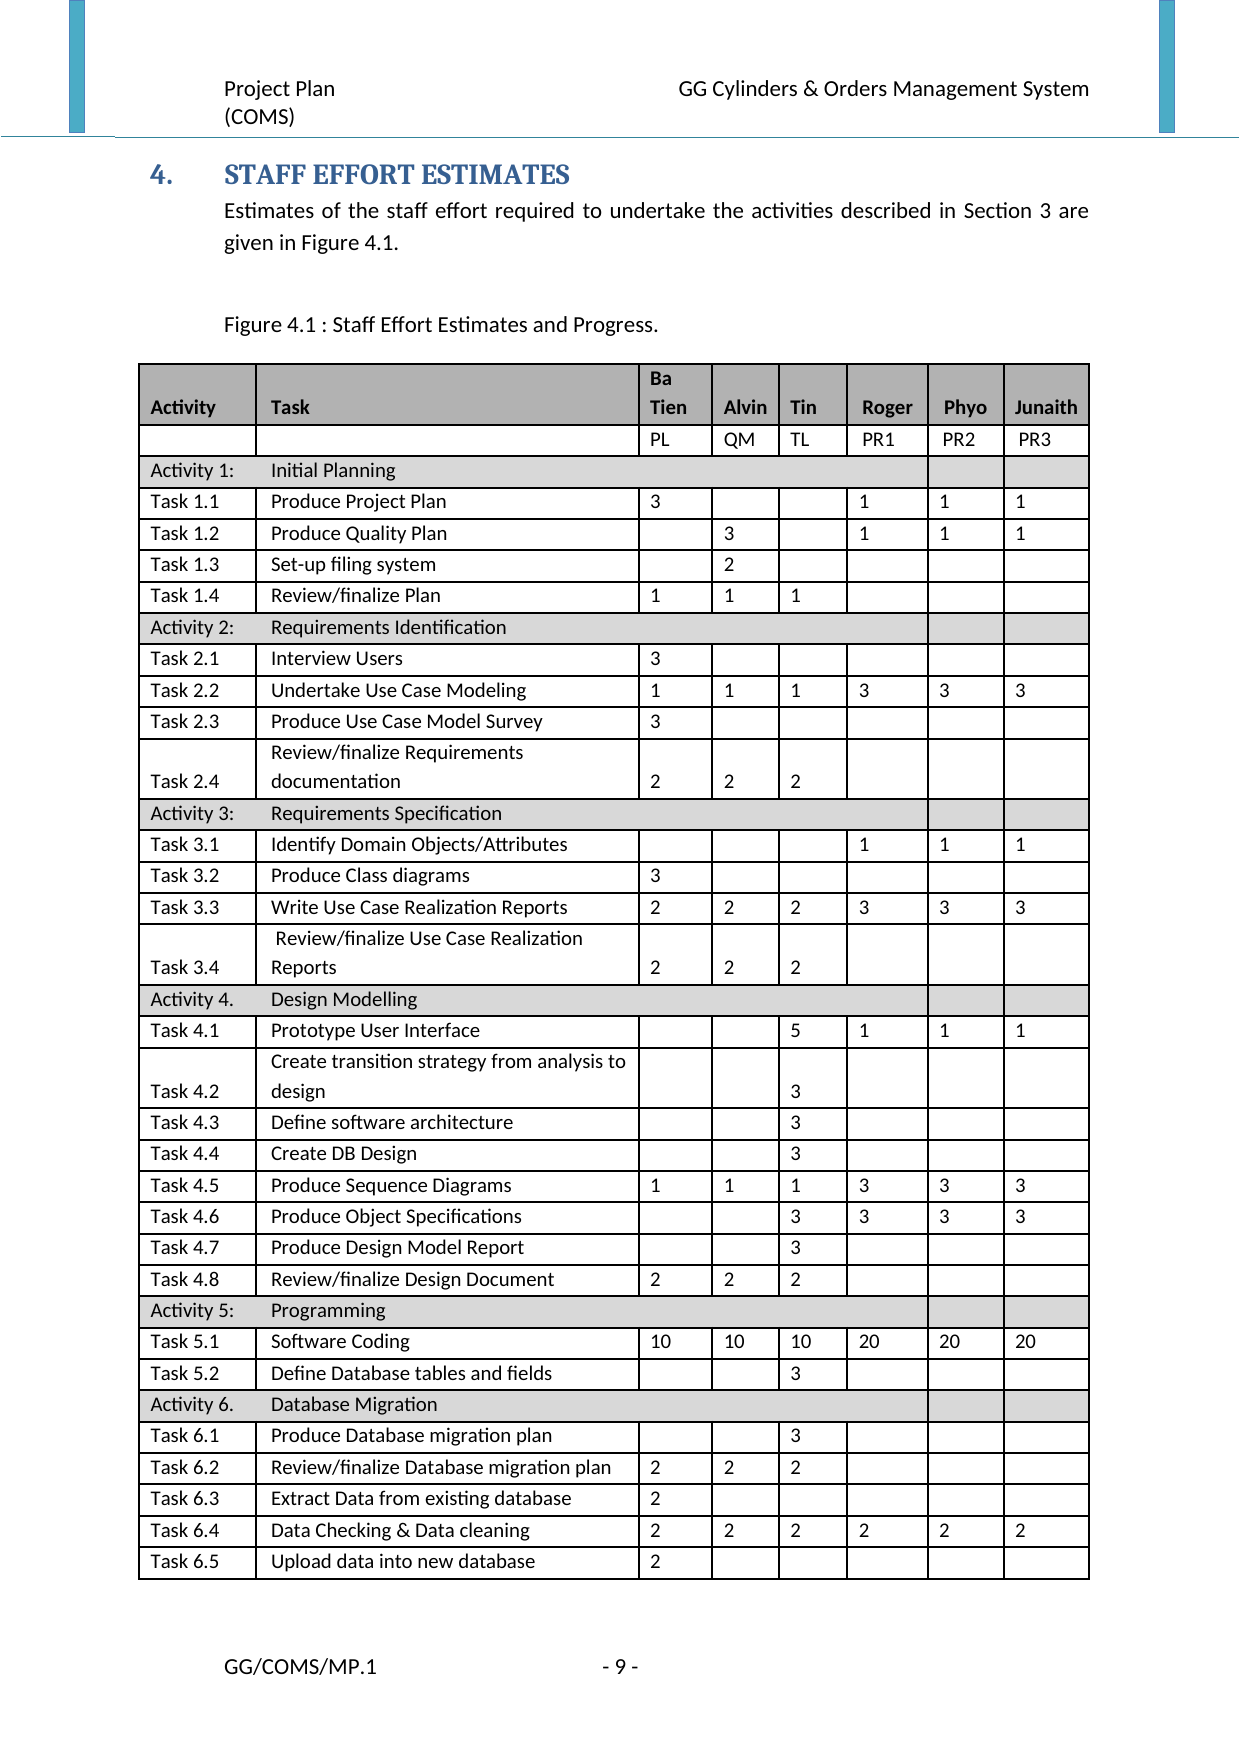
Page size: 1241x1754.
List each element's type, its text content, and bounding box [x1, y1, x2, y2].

table_cell [713, 1141, 778, 1170]
subtitle 4. STAFF EFFORT ESTIMATES [150, 158, 1090, 191]
table_cell 2 [929, 1517, 1003, 1546]
table_cell 1 [640, 677, 711, 706]
table_cell 2 [713, 740, 778, 798]
table_cell Software Coding [257, 1329, 638, 1358]
table_cell 1 [780, 677, 846, 706]
table_cell [929, 1297, 1003, 1327]
table_cell [929, 1360, 1003, 1389]
table_cell [713, 831, 778, 861]
table_cell 2 [640, 894, 711, 923]
table_cell 3 [780, 1109, 846, 1138]
table_cell [780, 645, 846, 675]
table_cell Task 6.2 [140, 1454, 255, 1483]
table_cell Produce Database migration plan [257, 1423, 638, 1452]
table_cell [713, 645, 778, 675]
table_cell Review/finalize Requirements documentation [257, 740, 638, 798]
table_cell [929, 863, 1003, 892]
table_cell 20 [1005, 1329, 1088, 1358]
table_cell Task 1.4 [140, 583, 255, 612]
table_cell [848, 1360, 927, 1389]
table_cell Produce Design Model Report [257, 1235, 638, 1264]
table_cell [847, 800, 927, 829]
table_cell Task 4.1 [140, 1017, 255, 1047]
table_cell 3 [780, 1360, 846, 1389]
table_cell [1005, 1266, 1088, 1295]
table_cell [847, 457, 927, 487]
table_cell [1005, 800, 1088, 829]
table_cell 1 [713, 677, 778, 706]
table_cell 1 [929, 1017, 1003, 1047]
table_cell Task 4.7 [140, 1235, 255, 1264]
table_cell 1 [929, 831, 1003, 861]
table_cell [929, 800, 1003, 829]
table_cell Produce Use Case Model Survey [257, 708, 638, 737]
table_cell Write Use Case Realization Reports [257, 894, 638, 923]
table_cell [640, 1423, 711, 1452]
table_cell 5 [780, 1017, 846, 1047]
table_cell Activity 5: [140, 1297, 256, 1327]
table_cell [848, 863, 927, 892]
table_cell [929, 740, 1003, 798]
table_cell 3 [780, 1235, 846, 1264]
table_cell 2 [780, 740, 846, 798]
table_cell Review/finalize Plan [257, 583, 638, 612]
table_cell Prototype User Interface [257, 1017, 638, 1047]
table_cell 3 [640, 863, 711, 892]
table_cell 3 [848, 677, 927, 706]
table_cell Upload data into new database [257, 1548, 638, 1577]
table_cell 2 [780, 894, 846, 923]
table_cell [1005, 708, 1088, 737]
table_cell [780, 831, 846, 861]
table_cell 3 [640, 489, 711, 518]
table_cell Task 1.2 [140, 520, 255, 549]
table_cell [780, 708, 846, 737]
table_cell 2 [640, 1548, 711, 1577]
table_cell Requirements Specification [256, 800, 639, 829]
table_cell 2 [780, 1517, 846, 1546]
table_cell 2 [713, 1266, 778, 1295]
table_cell [848, 1235, 927, 1264]
table_cell [848, 1109, 927, 1138]
table_header Ba Tien [640, 365, 711, 424]
table_cell Task 4.4 [140, 1141, 255, 1170]
table_cell [780, 863, 846, 892]
table_cell 3 [780, 1203, 846, 1232]
table_cell [1005, 925, 1088, 984]
table_cell 3 [929, 677, 1003, 706]
table_cell [929, 1454, 1003, 1483]
table_cell 2 [713, 1517, 778, 1546]
table_cell 1 [848, 489, 927, 518]
table_cell 3 [848, 1203, 927, 1232]
table_cell PR3 [1005, 426, 1088, 455]
table_cell [1005, 1297, 1088, 1327]
table_cell [1005, 1049, 1088, 1107]
table_cell Task 1.1 [140, 489, 255, 518]
table_cell [929, 1423, 1003, 1452]
table_cell [929, 457, 1003, 487]
table_cell [712, 457, 779, 487]
table_cell [780, 1485, 846, 1515]
table_cell [929, 986, 1003, 1015]
table_cell Task 1.3 [140, 551, 255, 581]
table_cell Activity 1: [140, 457, 256, 487]
table_cell [929, 708, 1003, 737]
table_cell [780, 1548, 846, 1577]
table_cell [779, 1391, 847, 1421]
table_cell Define software architecture [257, 1109, 638, 1138]
table_cell [640, 551, 711, 581]
table_cell 2 [1005, 1517, 1088, 1546]
table_cell [848, 551, 927, 581]
table_cell 1 [929, 520, 1003, 549]
table_cell [779, 457, 847, 487]
table_cell [929, 1049, 1003, 1107]
table_cell [640, 520, 711, 549]
table_cell [929, 551, 1003, 581]
table_cell Task 4.2 [140, 1049, 255, 1107]
table_cell Produce Object Specifications [257, 1203, 638, 1232]
table_cell Requirements Identification [256, 614, 639, 643]
table_cell [713, 1360, 778, 1389]
table_cell Task 6.3 [140, 1485, 255, 1515]
table_header Alvin [713, 365, 778, 424]
table_cell [713, 1235, 778, 1264]
table_cell Review/finalize Use Case Realization Reports [257, 925, 638, 984]
table_cell 1 [640, 1172, 711, 1201]
table_cell 3 [929, 1203, 1003, 1232]
table_cell [929, 1391, 1003, 1421]
table_cell 1 [1005, 831, 1088, 861]
table_cell Identify Domain Objects/Attributes [257, 831, 638, 861]
table_cell [1005, 1485, 1088, 1515]
table_cell 1 [1005, 520, 1088, 549]
table_cell 1 [848, 831, 927, 861]
table_cell [713, 863, 778, 892]
table_cell [848, 1485, 927, 1515]
table_cell [640, 1203, 711, 1232]
table_cell [140, 426, 255, 455]
table_cell 3 [713, 520, 778, 549]
table_cell [712, 986, 779, 1015]
table_cell 3 [1005, 894, 1088, 923]
table_cell [780, 489, 846, 518]
table_cell [713, 1203, 778, 1232]
table_cell Produce Class diagrams [257, 863, 638, 892]
table_cell 2 [640, 1517, 711, 1546]
table_cell [639, 986, 712, 1015]
table_header Activity [140, 365, 255, 424]
table_cell 2 [640, 740, 711, 798]
table_cell 3 [929, 1172, 1003, 1201]
table_cell [929, 925, 1003, 984]
table_cell [713, 1017, 778, 1047]
table_cell 20 [848, 1329, 927, 1358]
table_cell 20 [929, 1329, 1003, 1358]
table_cell Create transition strategy from analysis to design [257, 1049, 638, 1107]
table_cell Produce Project Plan [257, 489, 638, 518]
table_cell [713, 708, 778, 737]
table_cell Task 5.2 [140, 1360, 255, 1389]
table_cell Task 4.6 [140, 1203, 255, 1232]
table_cell [848, 1141, 927, 1170]
table_cell 2 [713, 551, 778, 581]
table_cell 1 [713, 583, 778, 612]
table_cell [712, 1297, 779, 1327]
table_cell [847, 1297, 927, 1327]
table_cell [779, 1297, 847, 1327]
table_cell [640, 1141, 711, 1170]
table_cell Interview Users [257, 645, 638, 675]
table_cell TL [780, 426, 846, 455]
table_cell Activity 2: [140, 614, 256, 643]
table_cell [848, 1548, 927, 1577]
table_cell [929, 1266, 1003, 1295]
table_cell 2 [780, 1454, 846, 1483]
table_cell [639, 1391, 712, 1421]
table_cell [1005, 1423, 1088, 1452]
table_cell 2 [713, 894, 778, 923]
table_cell [640, 1017, 711, 1047]
table_cell [1005, 457, 1088, 487]
table_cell [639, 457, 712, 487]
table_cell [1005, 986, 1088, 1015]
table_cell [640, 831, 711, 861]
table_cell [929, 1141, 1003, 1170]
text Figure 4.1 : Staff Effort Estimates and Progress. [224, 310, 1090, 338]
table_cell Activity 3: [140, 800, 256, 829]
table_cell Create DB Design [257, 1141, 638, 1170]
table_cell [779, 614, 847, 643]
table_cell 1 [1005, 1017, 1088, 1047]
table_cell [848, 583, 927, 612]
table_cell 1 [1005, 489, 1088, 518]
table_cell 3 [640, 708, 711, 737]
table_header Phyo [929, 365, 1003, 424]
table_cell Task 3.4 [140, 925, 255, 984]
table_cell 2 [640, 1485, 711, 1515]
table_cell Task 4.8 [140, 1266, 255, 1295]
table_cell Extract Data from existing database [257, 1485, 638, 1515]
text Estimates of the staff effort required to undertake the activities described in Section 3 are given in Figure 4.1. [224, 196, 1090, 257]
table_cell [780, 520, 846, 549]
table_cell 3 [1005, 677, 1088, 706]
table_cell Task 2.4 [140, 740, 255, 798]
table_cell Database Migration [256, 1391, 639, 1421]
table_cell [847, 986, 927, 1015]
table_cell 2 [640, 1266, 711, 1295]
table_cell [848, 1049, 927, 1107]
table_cell [640, 1049, 711, 1107]
table_cell 2 [713, 925, 778, 984]
table_cell [1005, 1141, 1088, 1170]
table_cell [713, 1548, 778, 1577]
table_cell Task 2.3 [140, 708, 255, 737]
table_cell 3 [1005, 1172, 1088, 1201]
table_cell 2 [780, 925, 846, 984]
table_cell [640, 1360, 711, 1389]
table_cell [713, 1423, 778, 1452]
table_cell 10 [780, 1329, 846, 1358]
table_cell [1005, 1109, 1088, 1138]
table_cell 3 [780, 1049, 846, 1107]
table_cell 1 [929, 489, 1003, 518]
table_cell Define Database tables and fields [257, 1360, 638, 1389]
table_cell [1005, 1454, 1088, 1483]
table_cell 1 [780, 1172, 846, 1201]
table_cell [848, 1266, 927, 1295]
table_cell 3 [780, 1423, 846, 1452]
table_cell [639, 800, 712, 829]
table_cell 1 [848, 1017, 927, 1047]
table_cell [713, 489, 778, 518]
table_cell [713, 1485, 778, 1515]
table_cell QM [713, 426, 778, 455]
table_cell [1005, 1391, 1088, 1421]
table_cell Task 6.5 [140, 1548, 255, 1577]
table_cell [848, 925, 927, 984]
table_cell Produce Sequence Diagrams [257, 1172, 638, 1201]
table_cell [712, 1391, 779, 1421]
table_cell [929, 1485, 1003, 1515]
table_cell [1005, 551, 1088, 581]
table_cell PL [640, 426, 711, 455]
table_header Task [257, 365, 638, 424]
table_cell [929, 1109, 1003, 1138]
table_cell 3 [848, 894, 927, 923]
table_cell [848, 1454, 927, 1483]
table_cell Review/finalize Database migration plan [257, 1454, 638, 1483]
table_cell 10 [640, 1329, 711, 1358]
table_header Junaith [1005, 365, 1088, 424]
table_cell [929, 614, 1003, 643]
table_cell 2 [848, 1517, 927, 1546]
table_cell Task 2.1 [140, 645, 255, 675]
table_cell [1005, 1360, 1088, 1389]
table_cell [1005, 583, 1088, 612]
table_cell [848, 740, 927, 798]
table_header Roger [848, 365, 927, 424]
table_cell [712, 614, 779, 643]
table_cell Task 4.5 [140, 1172, 255, 1201]
table_cell [1005, 1548, 1088, 1577]
table_cell Activity 4. [140, 986, 256, 1015]
table_cell 3 [929, 894, 1003, 923]
table_cell 2 [713, 1454, 778, 1483]
table_cell [848, 1423, 927, 1452]
table_cell 2 [780, 1266, 846, 1295]
table_cell [640, 1235, 711, 1264]
table_cell [1005, 740, 1088, 798]
table_cell [713, 1049, 778, 1107]
table_cell [779, 986, 847, 1015]
table_cell [1005, 614, 1088, 643]
table_cell PR2 [929, 426, 1003, 455]
table_cell Review/finalize Design Document [257, 1266, 638, 1295]
table_cell Initial Planning [256, 457, 639, 487]
table_cell Task 2.2 [140, 677, 255, 706]
table_cell Undertake Use Case Modeling [257, 677, 638, 706]
table_cell Programming [256, 1297, 639, 1327]
table_cell Design Modelling [256, 986, 639, 1015]
table_cell 3 [848, 1172, 927, 1201]
table_cell Data Checking & Data cleaning [257, 1517, 638, 1546]
table_cell 1 [848, 520, 927, 549]
table_cell 1 [713, 1172, 778, 1201]
table_cell Task 5.1 [140, 1329, 255, 1358]
table_cell [257, 426, 638, 455]
table_cell [1005, 1235, 1088, 1264]
table_cell 3 [1005, 1203, 1088, 1232]
table_cell [848, 645, 927, 675]
table_cell [1005, 645, 1088, 675]
table_cell PR1 [848, 426, 927, 455]
table_cell 3 [780, 1141, 846, 1170]
table_cell Task 3.3 [140, 894, 255, 923]
table_cell [929, 1548, 1003, 1577]
table_header Tin [780, 365, 846, 424]
table_cell [1005, 863, 1088, 892]
table_cell Activity 6. [140, 1391, 256, 1421]
table_cell 10 [713, 1329, 778, 1358]
table_cell [780, 551, 846, 581]
table_cell [848, 708, 927, 737]
table_cell [929, 583, 1003, 612]
table_cell [639, 1297, 712, 1327]
table_cell [712, 800, 779, 829]
table_cell [929, 1235, 1003, 1264]
table_cell [640, 1109, 711, 1138]
table_cell Produce Quality Plan [257, 520, 638, 549]
table_cell Task 6.1 [140, 1423, 255, 1452]
table_cell Task 6.4 [140, 1517, 255, 1546]
table_cell Task 3.2 [140, 863, 255, 892]
table_cell [779, 800, 847, 829]
table_cell [713, 1109, 778, 1138]
table_cell Task 4.3 [140, 1109, 255, 1138]
table_cell 2 [640, 925, 711, 984]
table_cell [929, 645, 1003, 675]
table_cell 1 [780, 583, 846, 612]
table_cell 1 [640, 583, 711, 612]
table_cell 2 [640, 1454, 711, 1483]
table_cell [639, 614, 712, 643]
table_cell Task 3.1 [140, 831, 255, 861]
table_cell Set-up filing system [257, 551, 638, 581]
table_cell [847, 1391, 927, 1421]
table_cell 3 [640, 645, 711, 675]
table_cell [847, 614, 927, 643]
